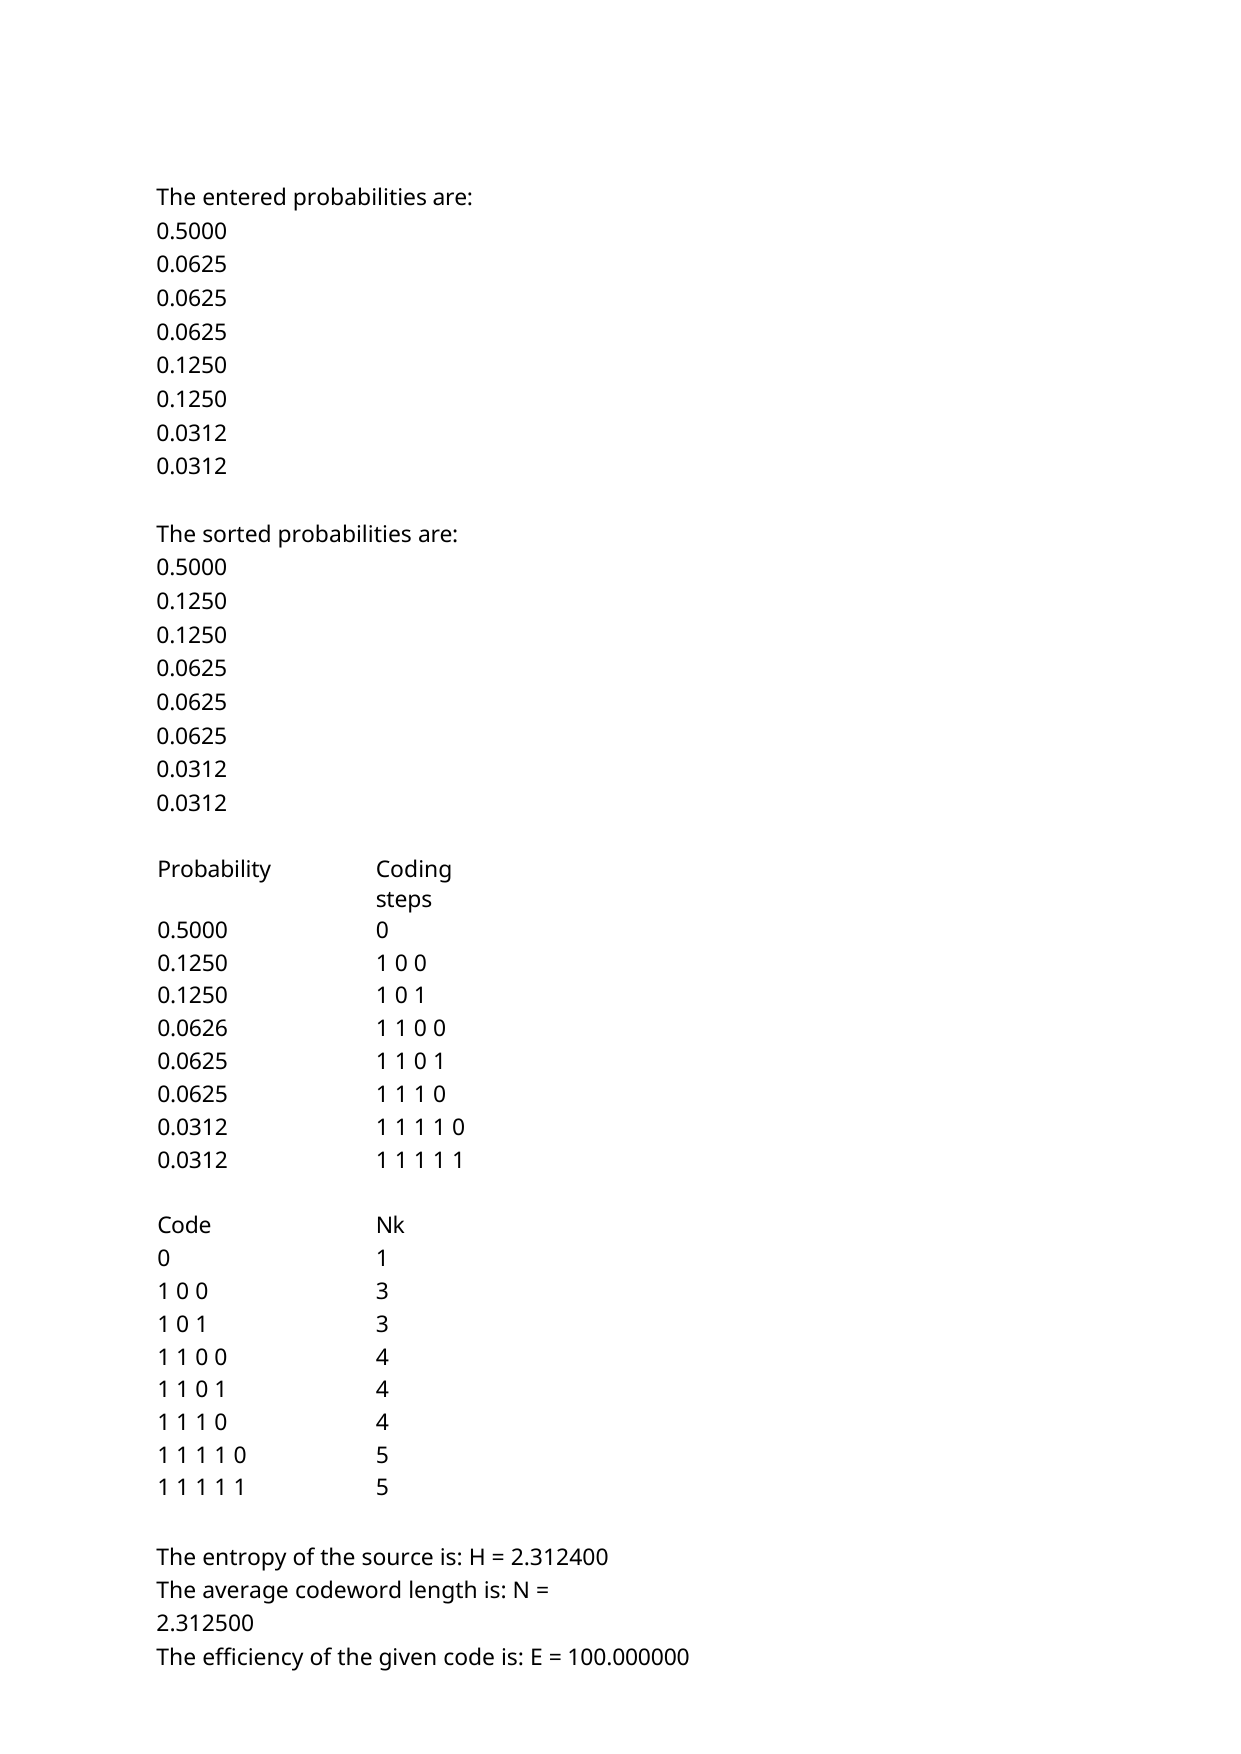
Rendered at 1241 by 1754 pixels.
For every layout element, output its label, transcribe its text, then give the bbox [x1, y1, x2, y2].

table_cell 1 [321, 1242, 513, 1274]
table_header Coding steps [321, 854, 513, 913]
table_cell Code [152, 1193, 321, 1242]
table_cell 4 [321, 1406, 513, 1439]
table_cell 1 0 0 [321, 946, 513, 979]
table_cell 4 [321, 1340, 513, 1373]
text The entropy of the source is: H = 2.312400 The average codeword length is: N = 2.312500 [156, 1541, 627, 1638]
text 0.0625 [156, 316, 1105, 347]
text 0.0625 [156, 686, 1105, 717]
table_cell 1 1 0 0 [152, 1340, 321, 1373]
text The entered probabilities are: [156, 181, 1105, 212]
text 0.0625 [156, 282, 1105, 313]
text 0.5000 [156, 214, 1105, 246]
text 0.1250 [156, 383, 1105, 414]
table_cell 1 1 1 1 0 [152, 1439, 321, 1472]
table_cell 4 [321, 1373, 513, 1406]
table_cell 1 1 1 1 1 [152, 1472, 321, 1503]
text 0.0625 [156, 248, 1105, 280]
table_cell 1 1 1 0 [152, 1406, 321, 1439]
table_cell 3 [321, 1308, 513, 1340]
text 0.0312 [156, 417, 1105, 448]
table_cell 1 0 1 [152, 1308, 321, 1340]
table_cell 5 [321, 1439, 513, 1472]
text 0.0625 [156, 652, 1105, 684]
text 0.0312 [156, 787, 1105, 818]
table_cell 0.0312 [152, 1143, 321, 1192]
text 0.1250 [156, 585, 1105, 616]
table_cell 0.1250 [152, 979, 321, 1012]
table_cell 1 0 0 [152, 1275, 321, 1307]
table_cell 1 1 0 1 [321, 1045, 513, 1078]
table_cell 1 1 1 1 0 [321, 1110, 513, 1143]
table_cell 0.5000 [152, 914, 321, 946]
text The efficiency of the given code is: E = 100.000000 [156, 1641, 1105, 1672]
table_cell 1 1 0 1 [152, 1373, 321, 1406]
table_header Probability [152, 854, 321, 913]
table_cell 1 1 1 1 1 [321, 1143, 513, 1192]
text 0.0312 [156, 753, 1105, 784]
table_cell 1 0 1 [321, 979, 513, 1012]
text The sorted probabilities are: [156, 518, 1105, 549]
table_cell Nk [321, 1193, 513, 1242]
text 0.0312 [156, 450, 1105, 482]
table_cell 0.0626 [152, 1012, 321, 1045]
table_cell 0.0625 [152, 1078, 321, 1110]
table_cell 0 [152, 1242, 321, 1274]
table_cell 1 1 1 0 [321, 1078, 513, 1110]
table_cell 0.0625 [152, 1045, 321, 1078]
table_cell 3 [321, 1275, 513, 1307]
text 0.5000 [156, 551, 1105, 583]
text 0.1250 [156, 619, 1105, 650]
table_cell 0.1250 [152, 946, 321, 979]
table_cell 0 [321, 914, 513, 946]
text 0.1250 [156, 349, 1105, 380]
text 0.0625 [156, 720, 1105, 751]
table_cell 0.0312 [152, 1110, 321, 1143]
table_cell 5 [321, 1472, 513, 1503]
table_cell 1 1 0 0 [321, 1012, 513, 1045]
